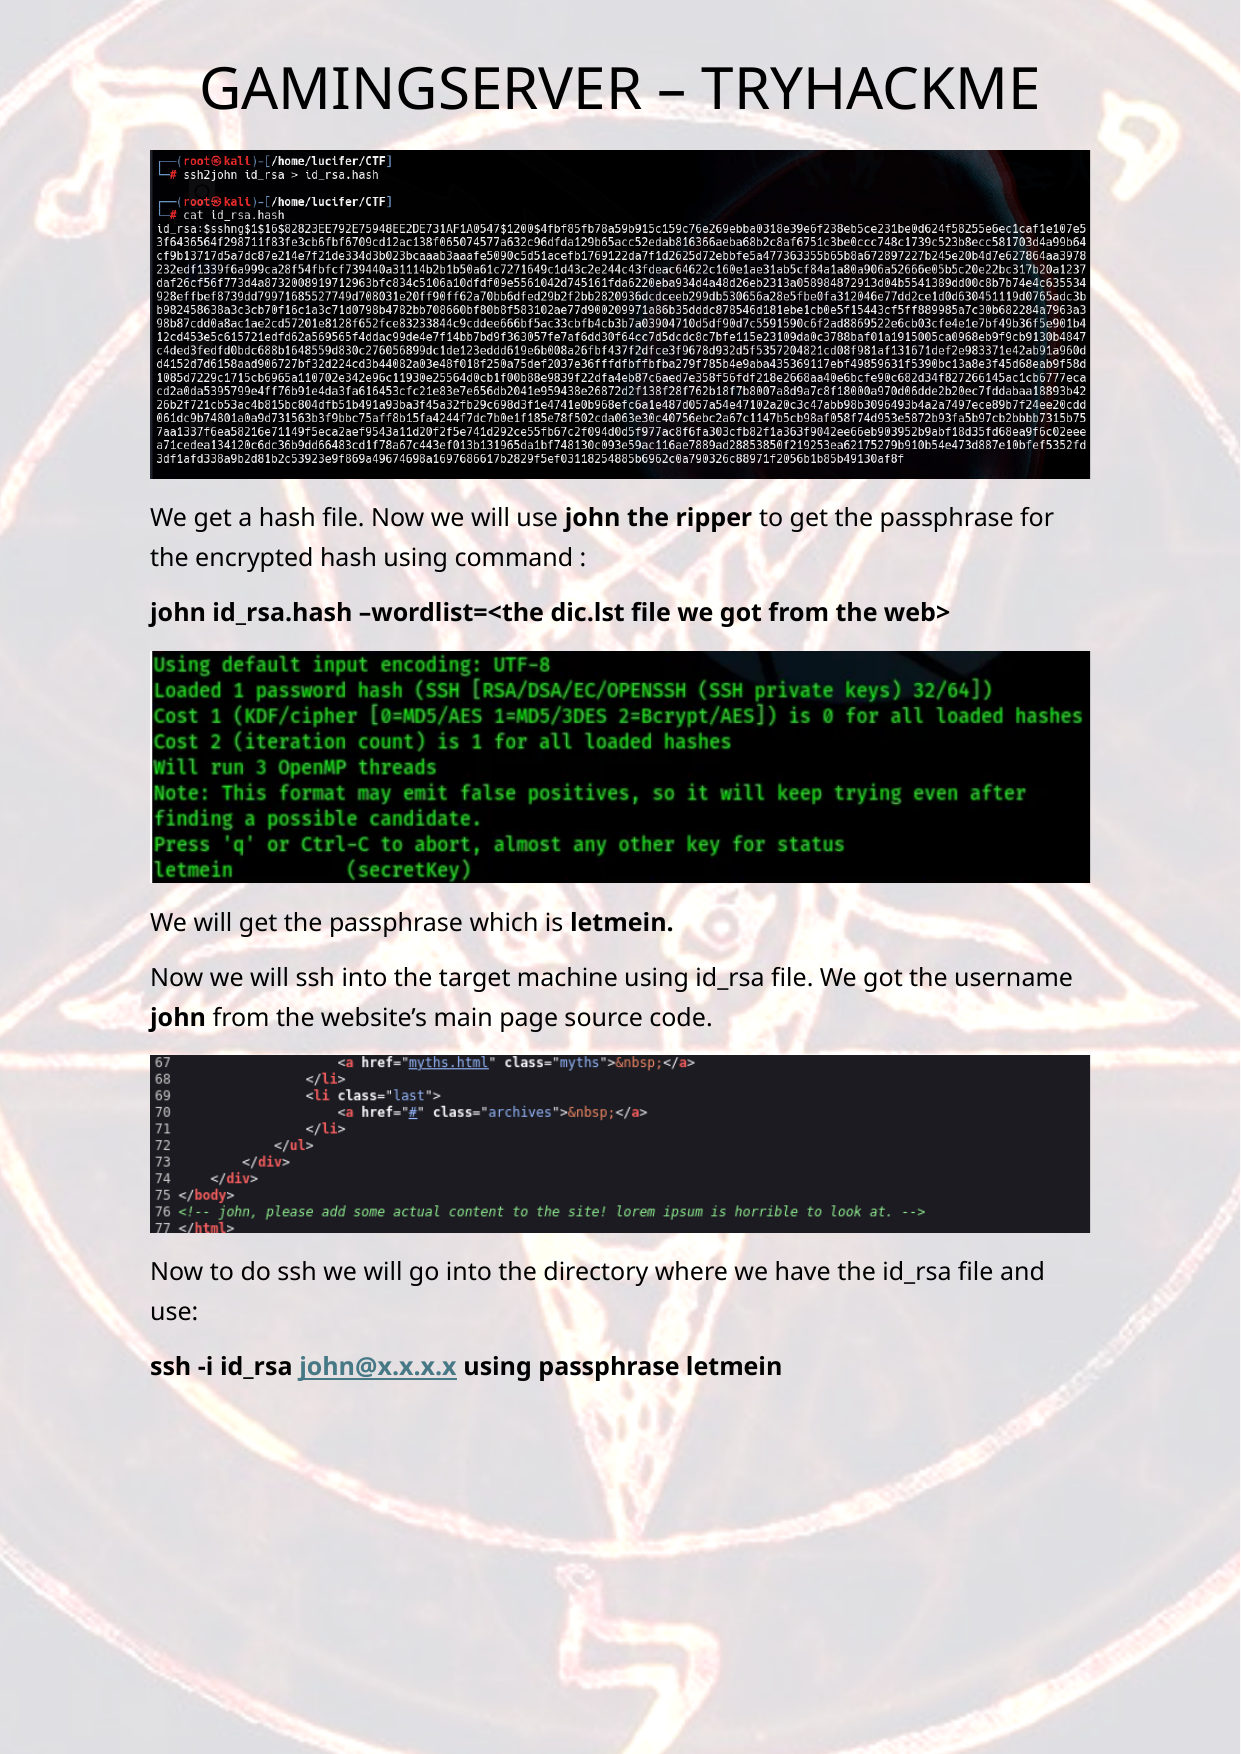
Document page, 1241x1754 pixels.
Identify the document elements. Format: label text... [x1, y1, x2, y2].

picture [150, 150, 1091, 479]
text Now to do ssh we will go into the directory where we have the id_rsa file and use: [150, 1254, 1090, 1327]
text john id_rsa.hash –wordlist=<the dic.lst file we got from the web> [150, 595, 1090, 629]
text We will get the passphrase which is letmein. [150, 904, 1090, 938]
text Now we will ssh into the target machine using id_rsa file. We got the username john from the website’s main page source code. [150, 960, 1090, 1033]
picture [150, 1055, 1091, 1233]
picture [150, 651, 1091, 883]
text ssh -i id_rsa john@x.x.x.x using passphrase letmein [150, 1349, 1090, 1383]
text We get a hash file. Now we will use john the ripper to get the passphrase for the encrypted hash using command : [150, 500, 1090, 573]
